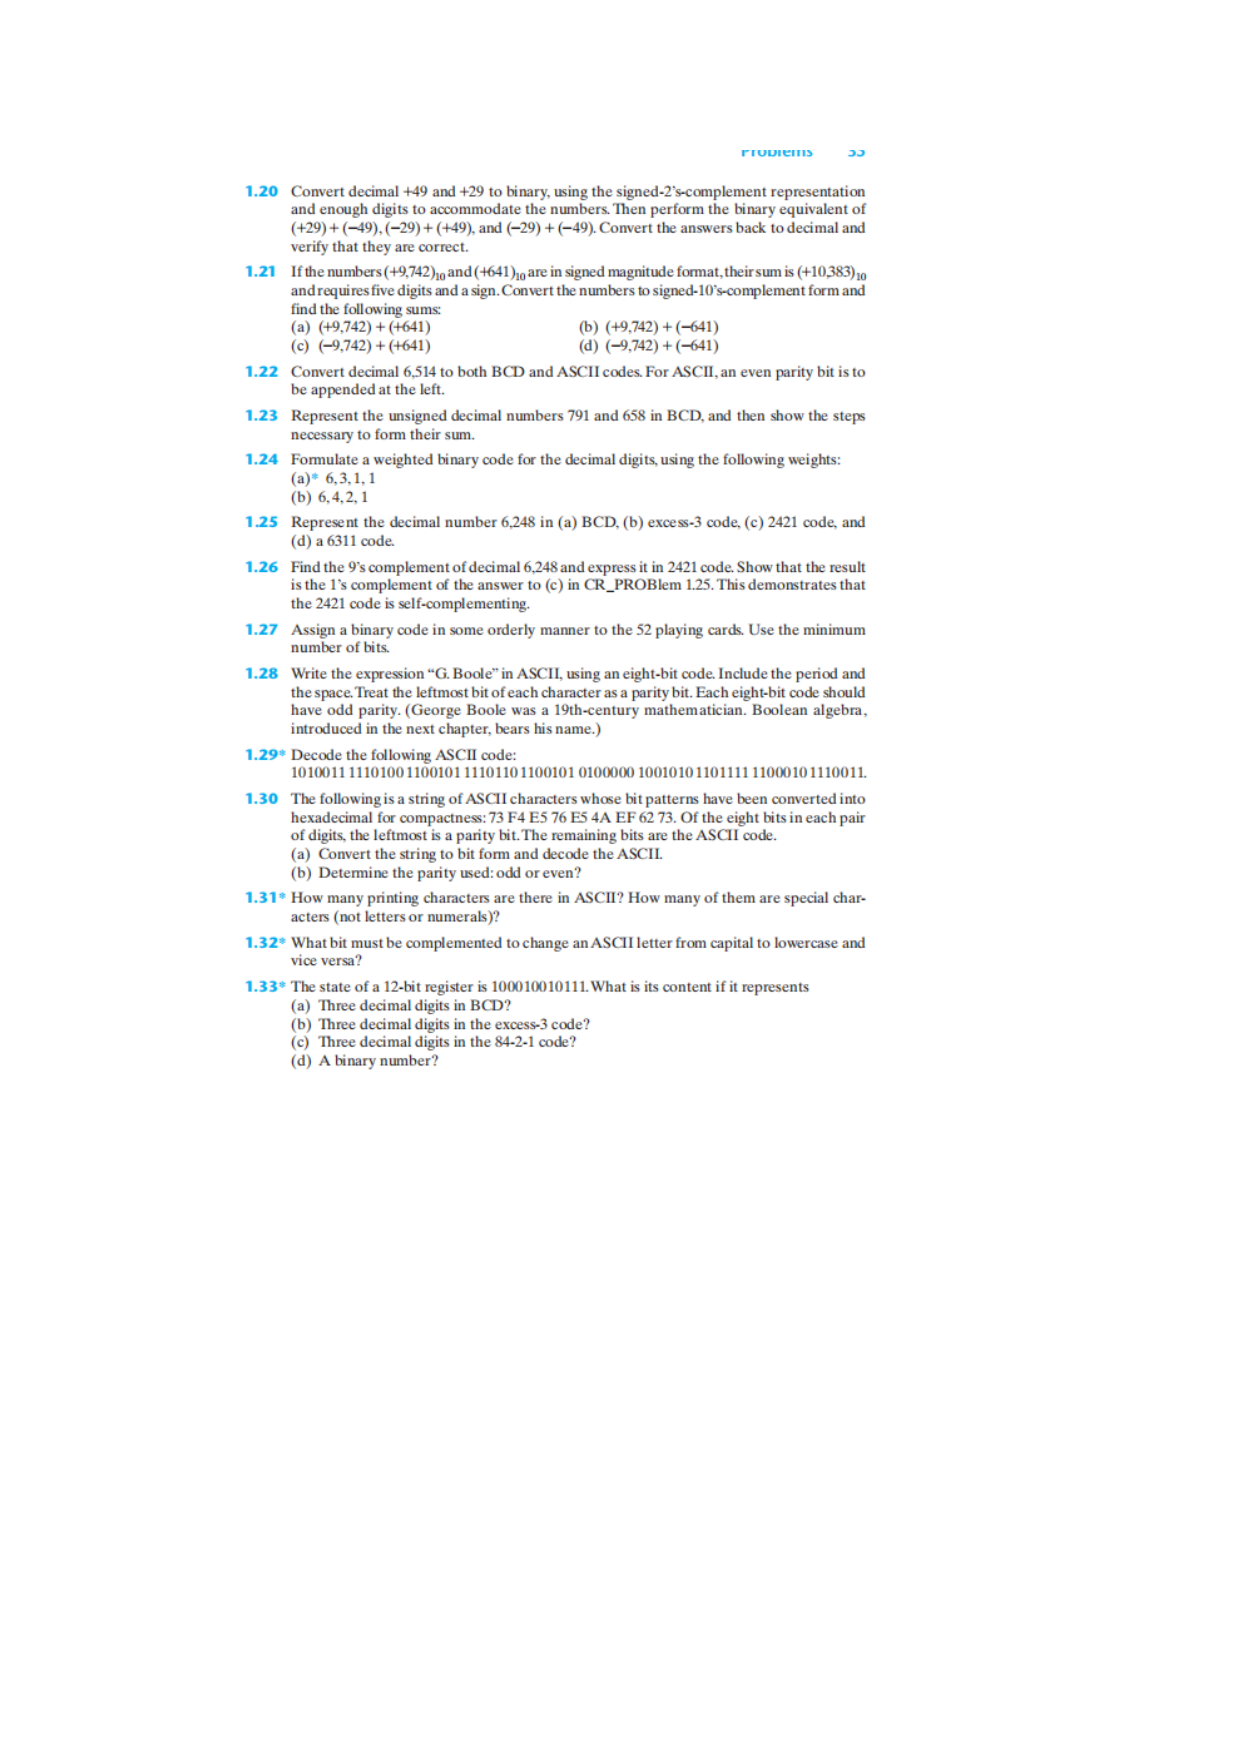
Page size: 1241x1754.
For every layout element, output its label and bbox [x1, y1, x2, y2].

picture [187, 150, 890, 1107]
